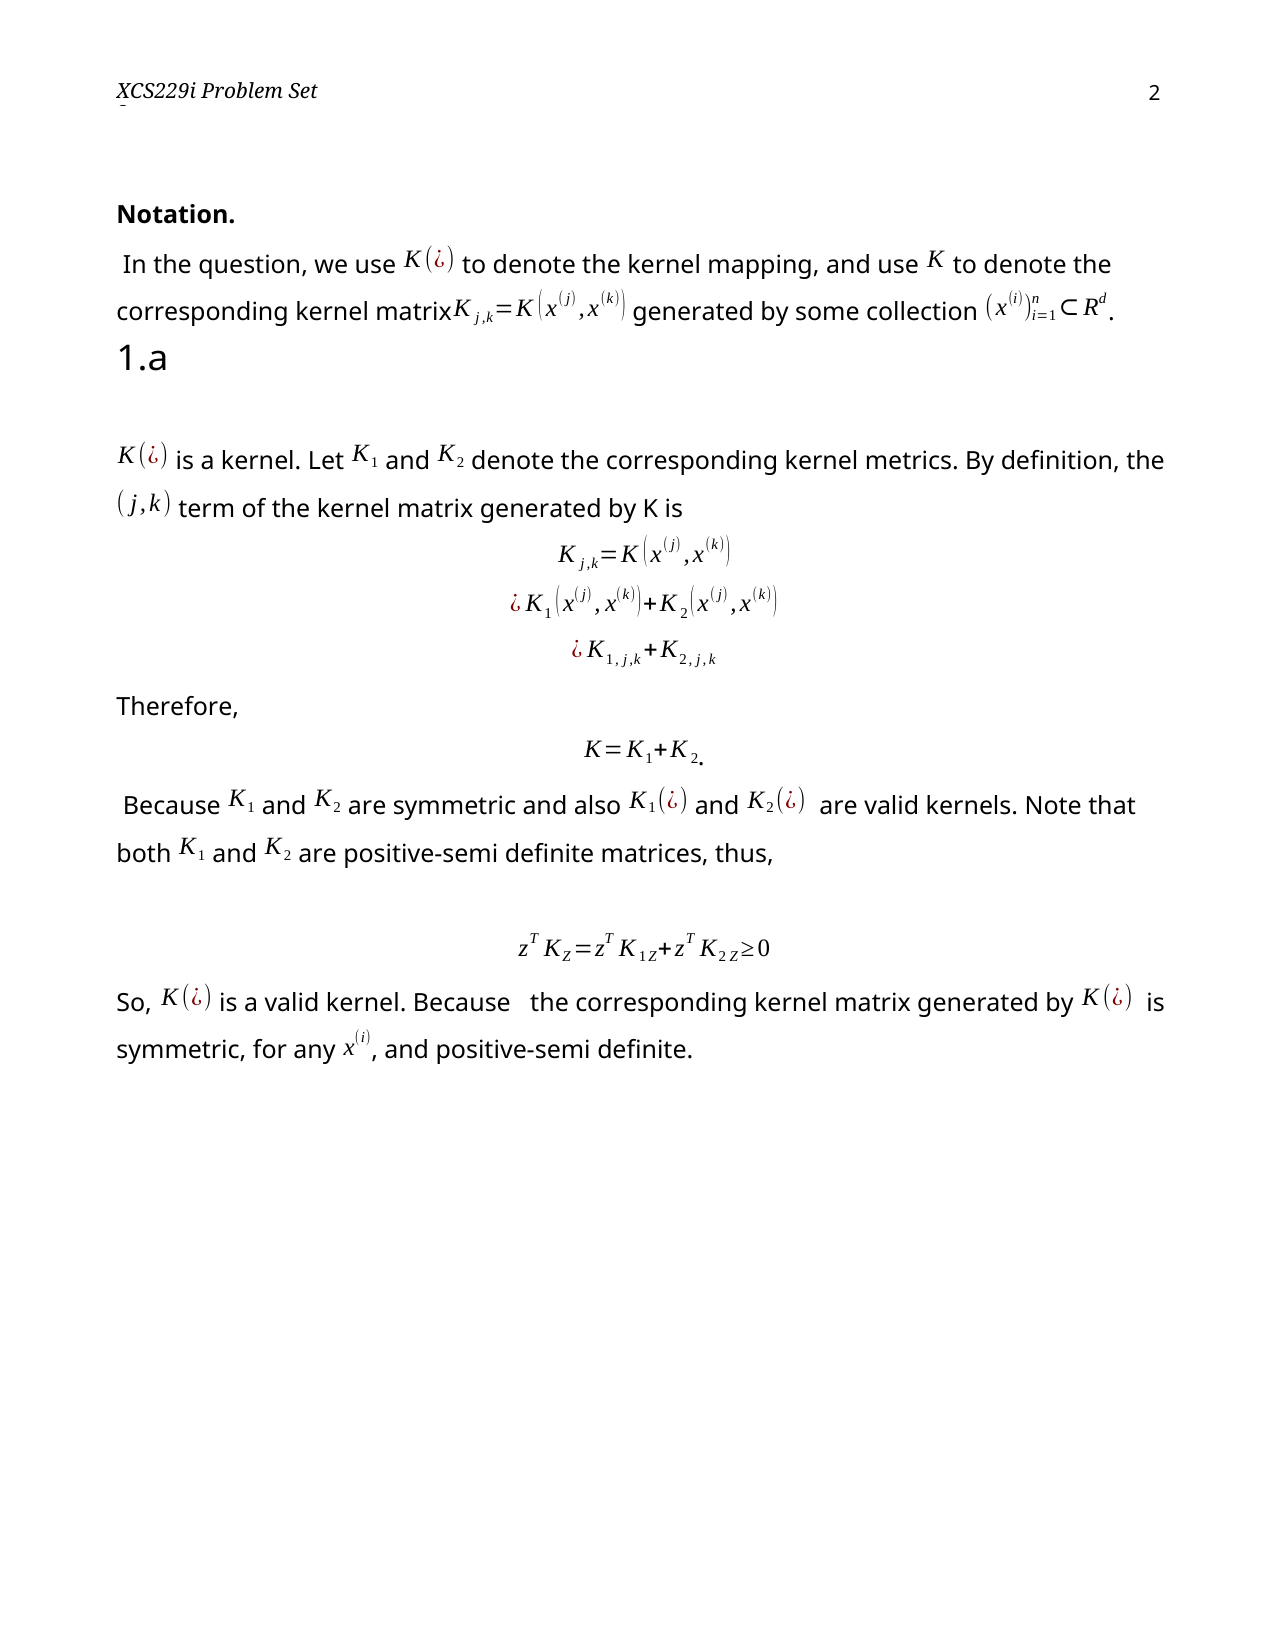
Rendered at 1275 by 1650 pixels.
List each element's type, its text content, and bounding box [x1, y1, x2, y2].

text Notation. [116, 186, 1171, 233]
text So, is a valid kernel. Because the corresponding kernel matrix generated by is symmetric, for any , and positive-semi definite. [116, 973, 1171, 1068]
text In the question, we use to denote the kernel mapping, and use to denote the corresponding kernel matrix generated by some collection . [116, 235, 1171, 330]
text . [116, 727, 1171, 775]
text Because and are symmetric and also and are valid kernels. Note that both and are positive-semi definite matrices, thus, [116, 777, 1171, 872]
text is a kernel. Let and denote the corresponding kernel metrics. By definition, the term of the kernel matrix generated by K is [116, 432, 1171, 527]
text 1.a [116, 332, 1171, 380]
text Therefore, [116, 677, 1171, 725]
